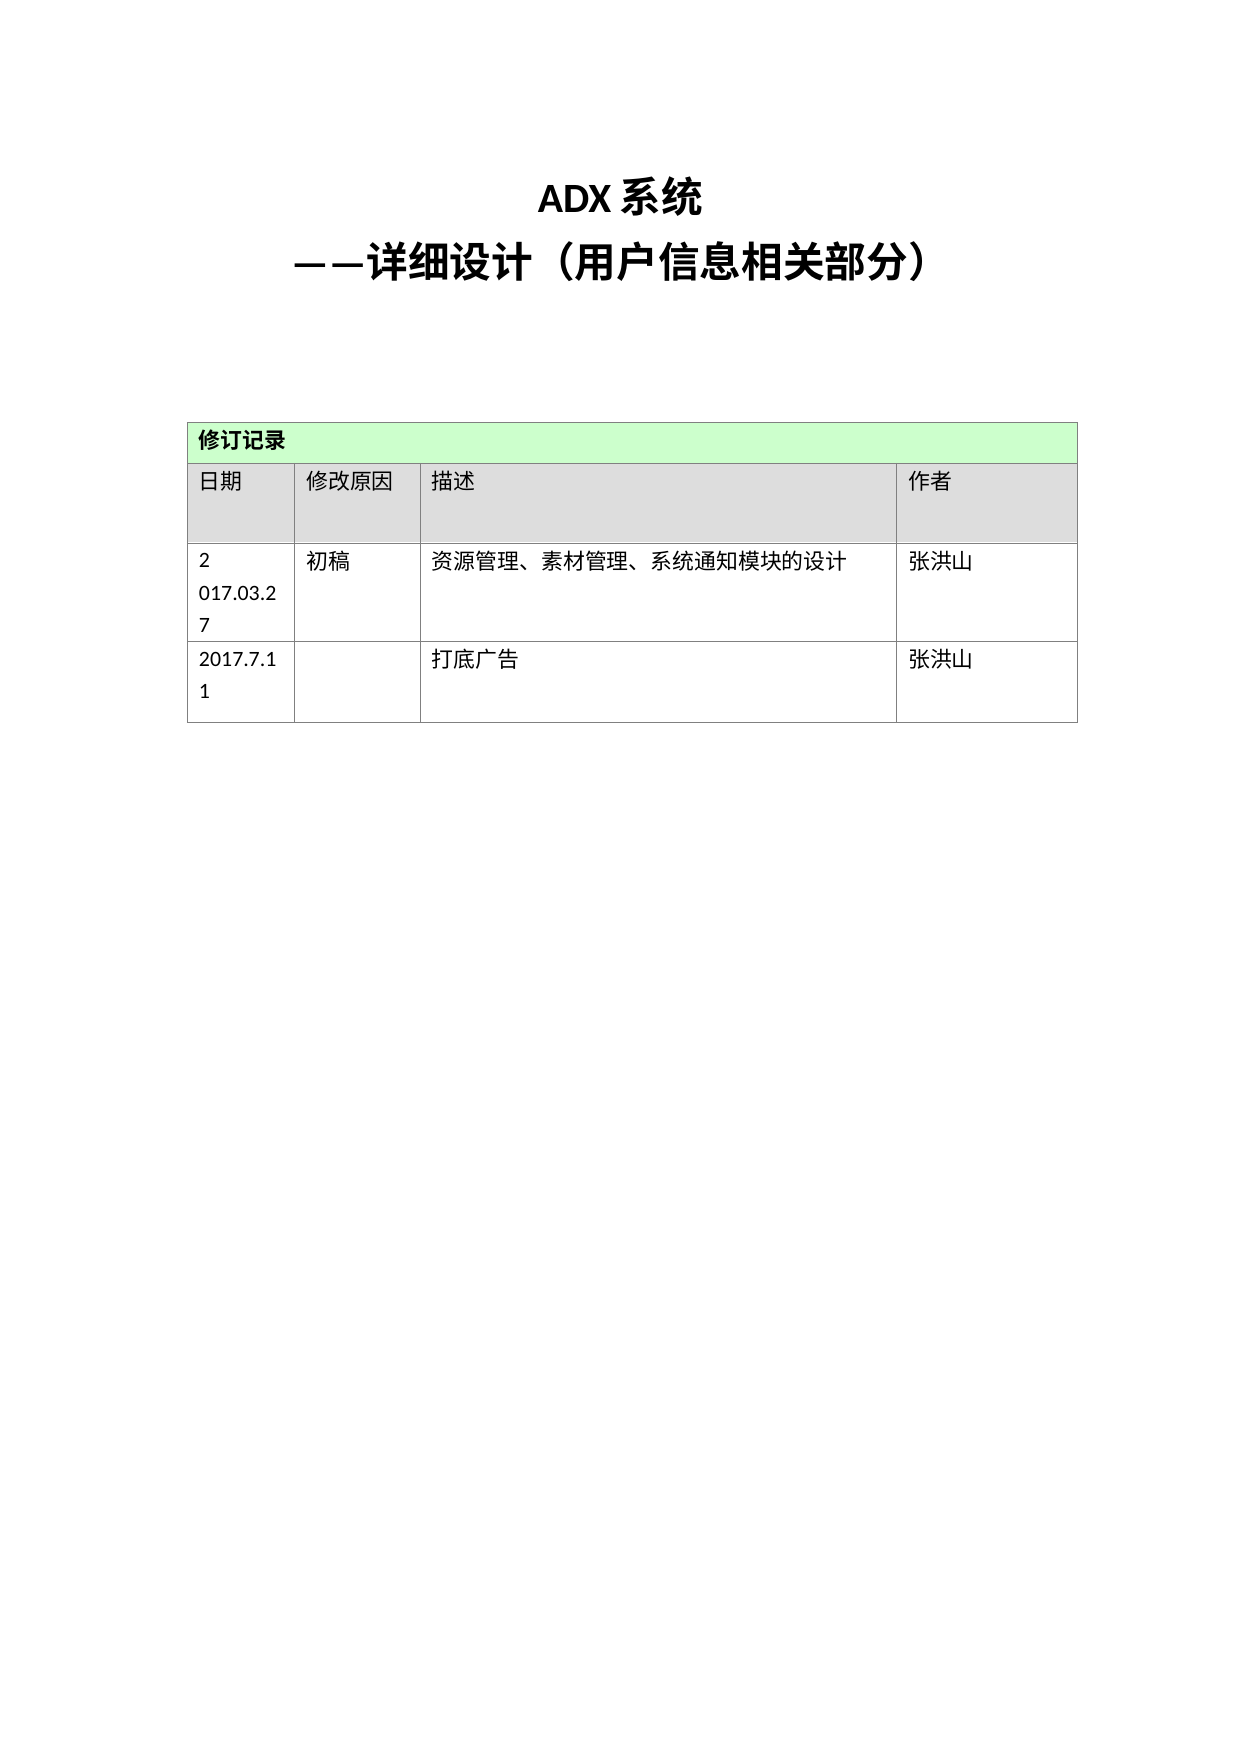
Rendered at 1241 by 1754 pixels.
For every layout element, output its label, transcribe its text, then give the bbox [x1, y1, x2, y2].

table_cell 张洪山 [897, 544, 1077, 641]
table_cell 打底广告 [421, 642, 896, 722]
table_cell 2017.7.11 [188, 642, 294, 722]
table_cell 日期 [188, 464, 294, 542]
table_cell 张洪山 [897, 642, 1077, 722]
table_cell [295, 642, 420, 722]
table_cell 初稿 [295, 544, 420, 641]
table_cell 资源管理、素材管理、系统通知模块的设计 [421, 544, 896, 641]
table_cell 2017.03.27 [188, 544, 294, 641]
table_cell 描述 [421, 464, 896, 542]
table_cell 修改原因 [295, 464, 420, 542]
text ——详细设计（用户信息相关部分） [187, 227, 1053, 292]
text ADX系统 [187, 162, 1053, 227]
table_cell 作者 [897, 464, 1077, 542]
table_header 修订记录 [188, 423, 1077, 463]
